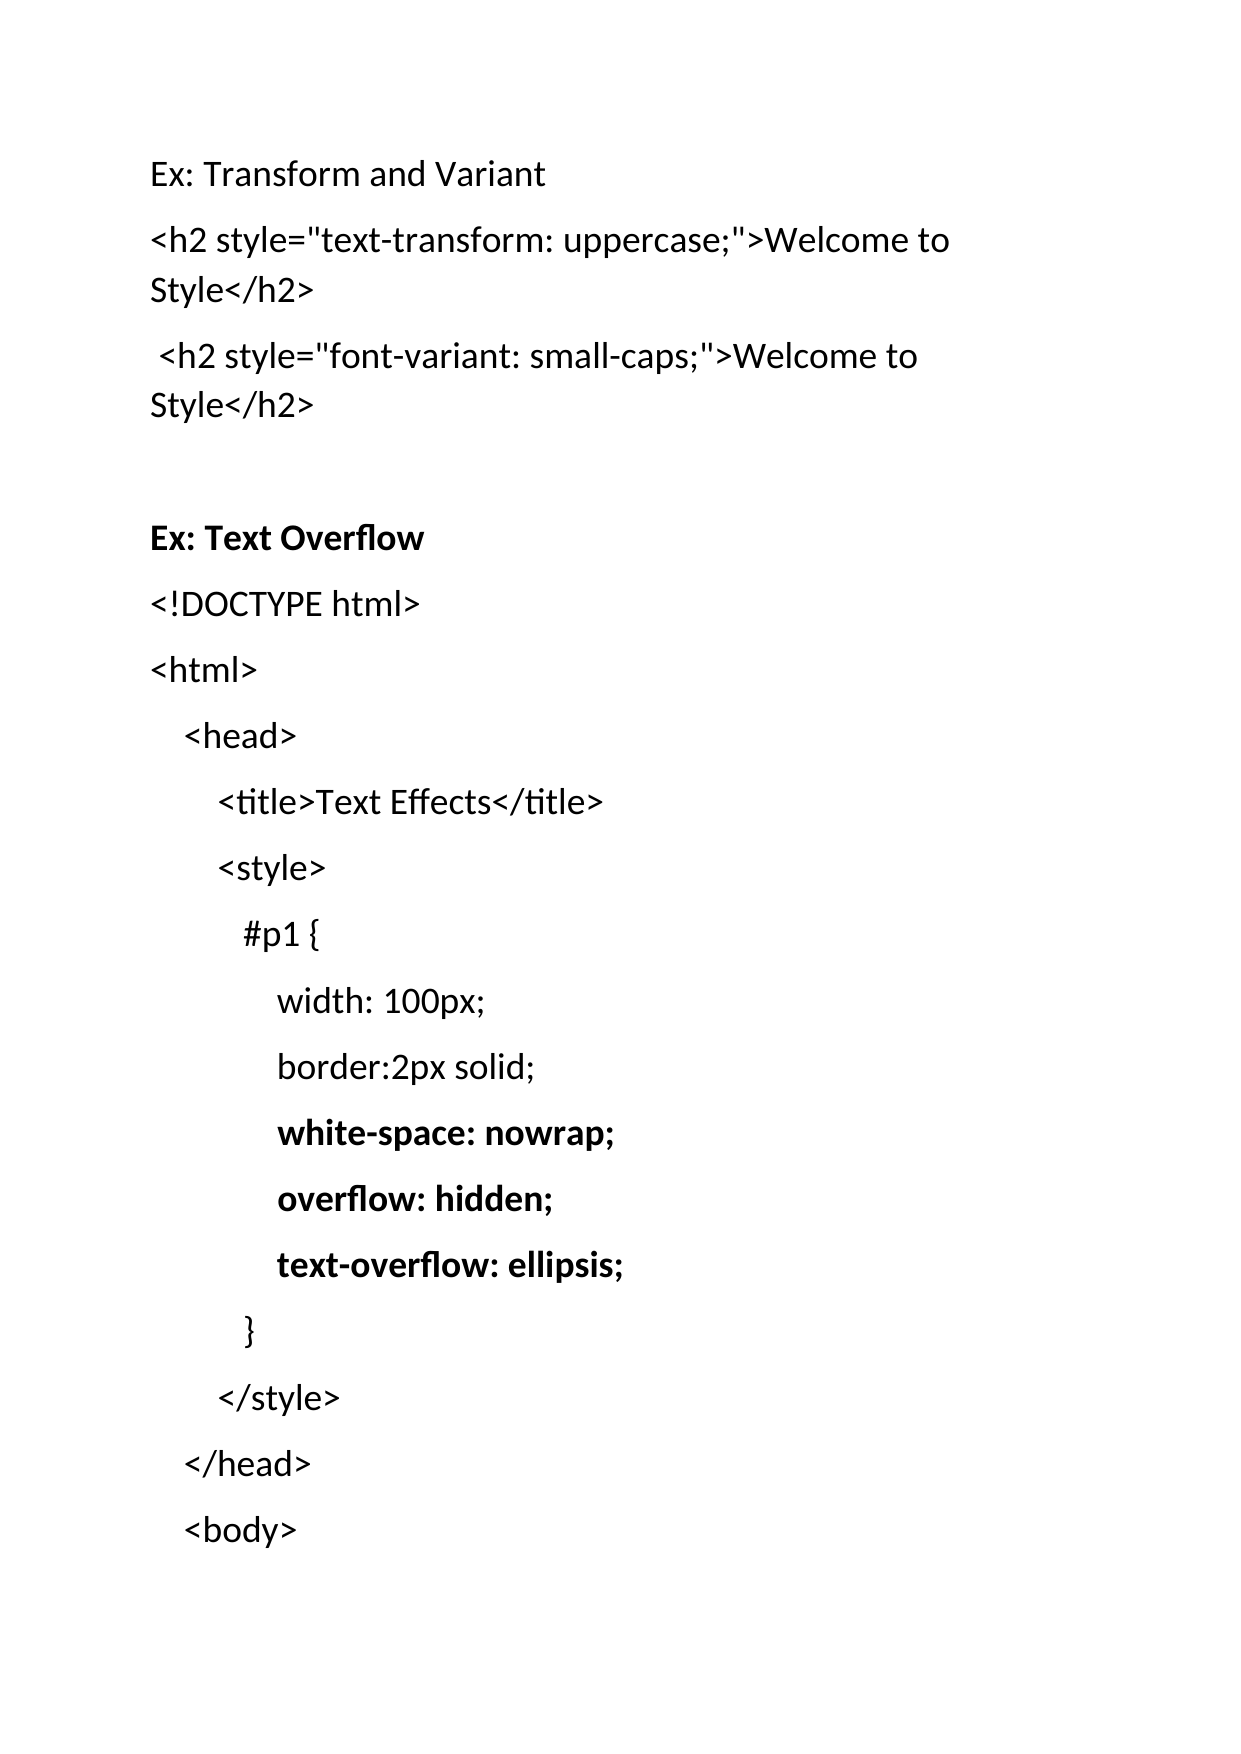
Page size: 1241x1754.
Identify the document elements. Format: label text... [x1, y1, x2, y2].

text <head> [150, 712, 1090, 758]
text text-overflow: ellipsis; [150, 1241, 1090, 1287]
text </style> [150, 1373, 1090, 1419]
text <!DOCTYPE html> [150, 580, 1090, 626]
text </head> [150, 1439, 1090, 1485]
text <html> [150, 646, 1090, 692]
text <h2 style="text-transform: uppercase;">Welcome to Style</h2> [150, 216, 1090, 311]
text overflow: hidden; [150, 1175, 1090, 1221]
text <title>Text Effects</title> [150, 778, 1090, 824]
text white-space: nowrap; [150, 1109, 1090, 1155]
text border:2px solid; [150, 1043, 1090, 1088]
text <style> [150, 844, 1090, 890]
text #p1 { [150, 910, 1090, 956]
text width: 100px; [150, 977, 1090, 1022]
text <body> [150, 1506, 1090, 1552]
text <h2 style="font-variant: small-caps;">Welcome to Style</h2> [150, 332, 1090, 427]
text } [150, 1307, 1090, 1353]
text Ex: Transform and Variant [150, 150, 1090, 196]
text Ex: Text Overflow [150, 513, 1090, 559]
